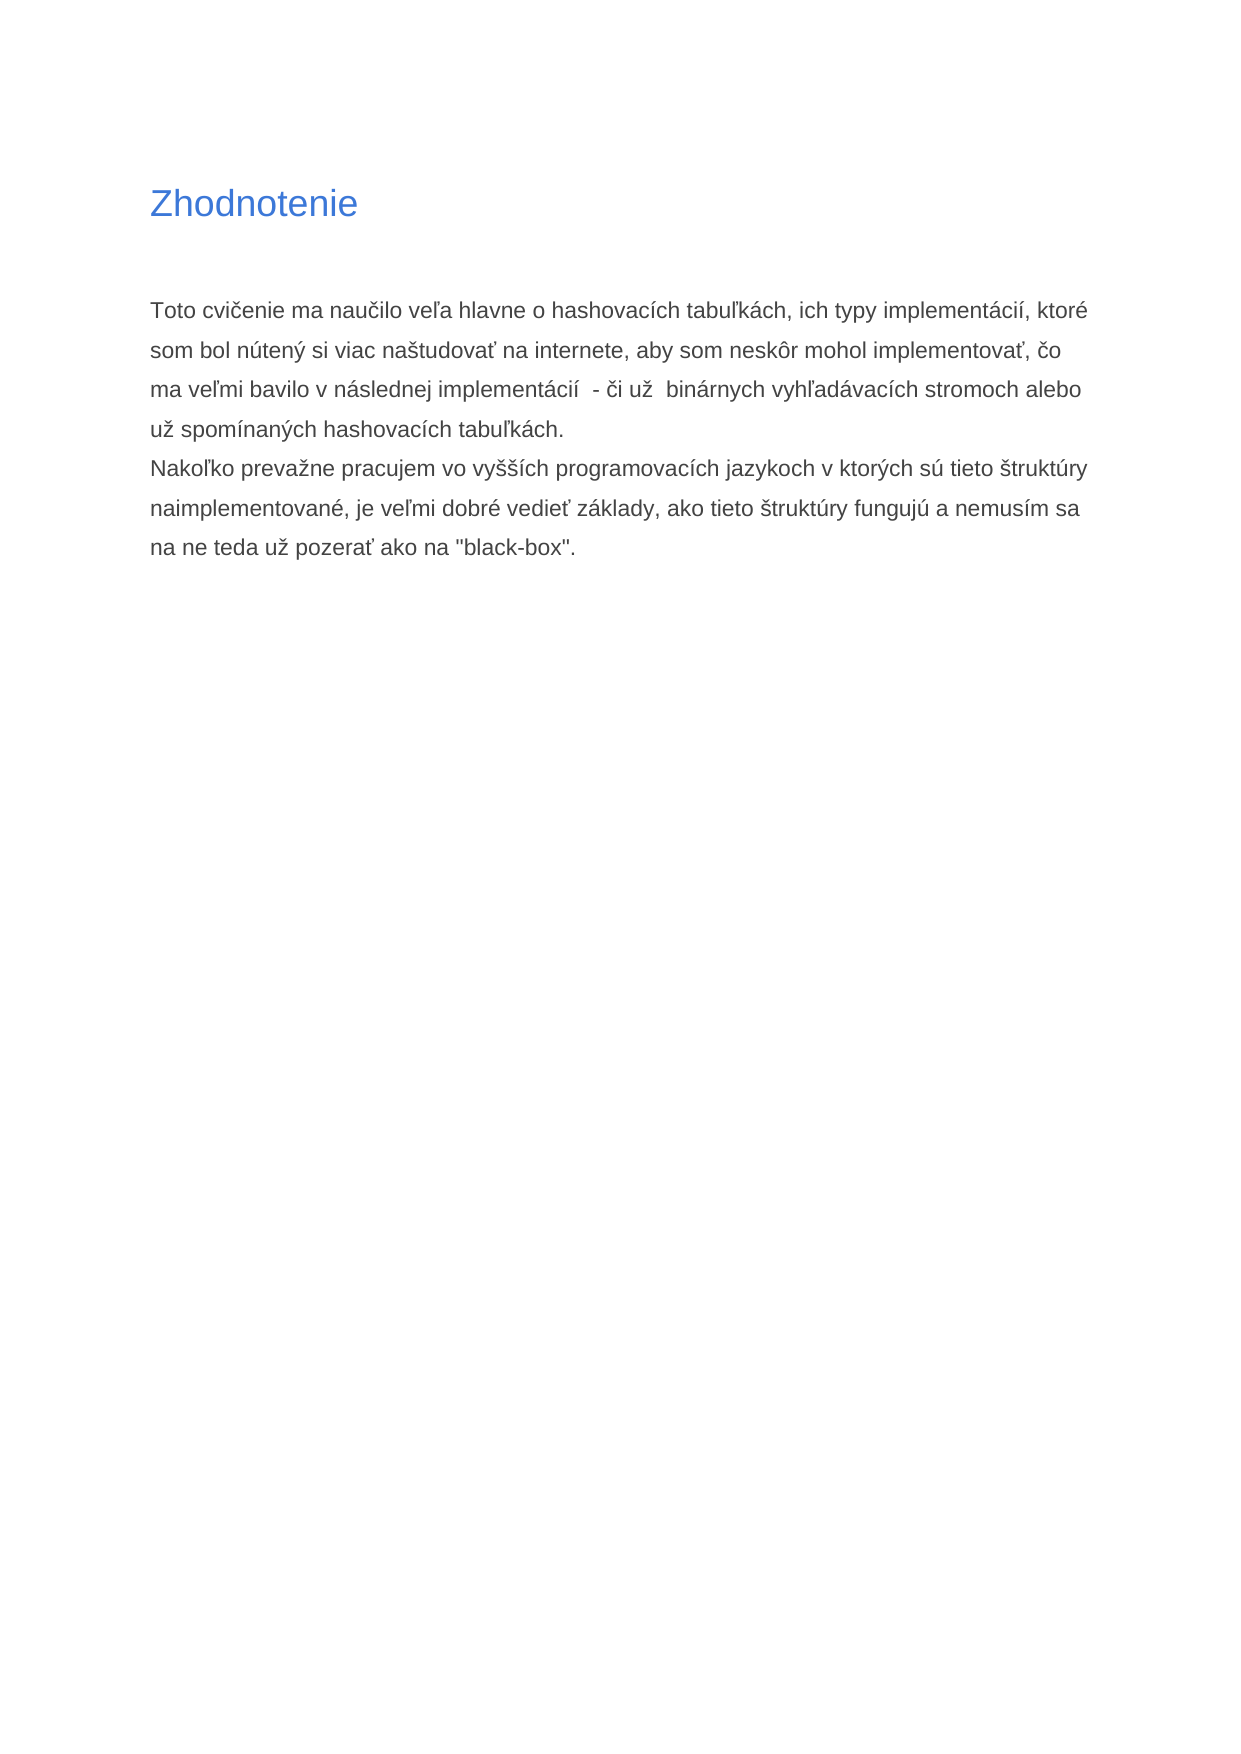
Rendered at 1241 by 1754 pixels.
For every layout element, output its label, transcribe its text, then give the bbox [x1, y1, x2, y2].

text Nakoľko prevažne pracujem vo vyšších programovacích jazykoch v ktorých sú tieto štruktúry naimplementované, je veľmi dobré vedieť základy, ako tieto štruktúry fungujú a nemusím sa na ne teda už pozerať ako na "black-box". [150, 455, 1090, 560]
subtitle Zhodnotenie [150, 181, 1090, 224]
text Toto cvičenie ma naučilo veľa hlavne o hashovacích tabuľkách, ich typy implementácií, ktoré som bol nútený si viac naštudovať na internete, aby som neskôr mohol implementovať, čo ma veľmi bavilo v následnej implementácií - či už binárnych vyhľadávacích stromoch alebo už spomínaných hashovacích tabuľkách. [150, 297, 1090, 442]
